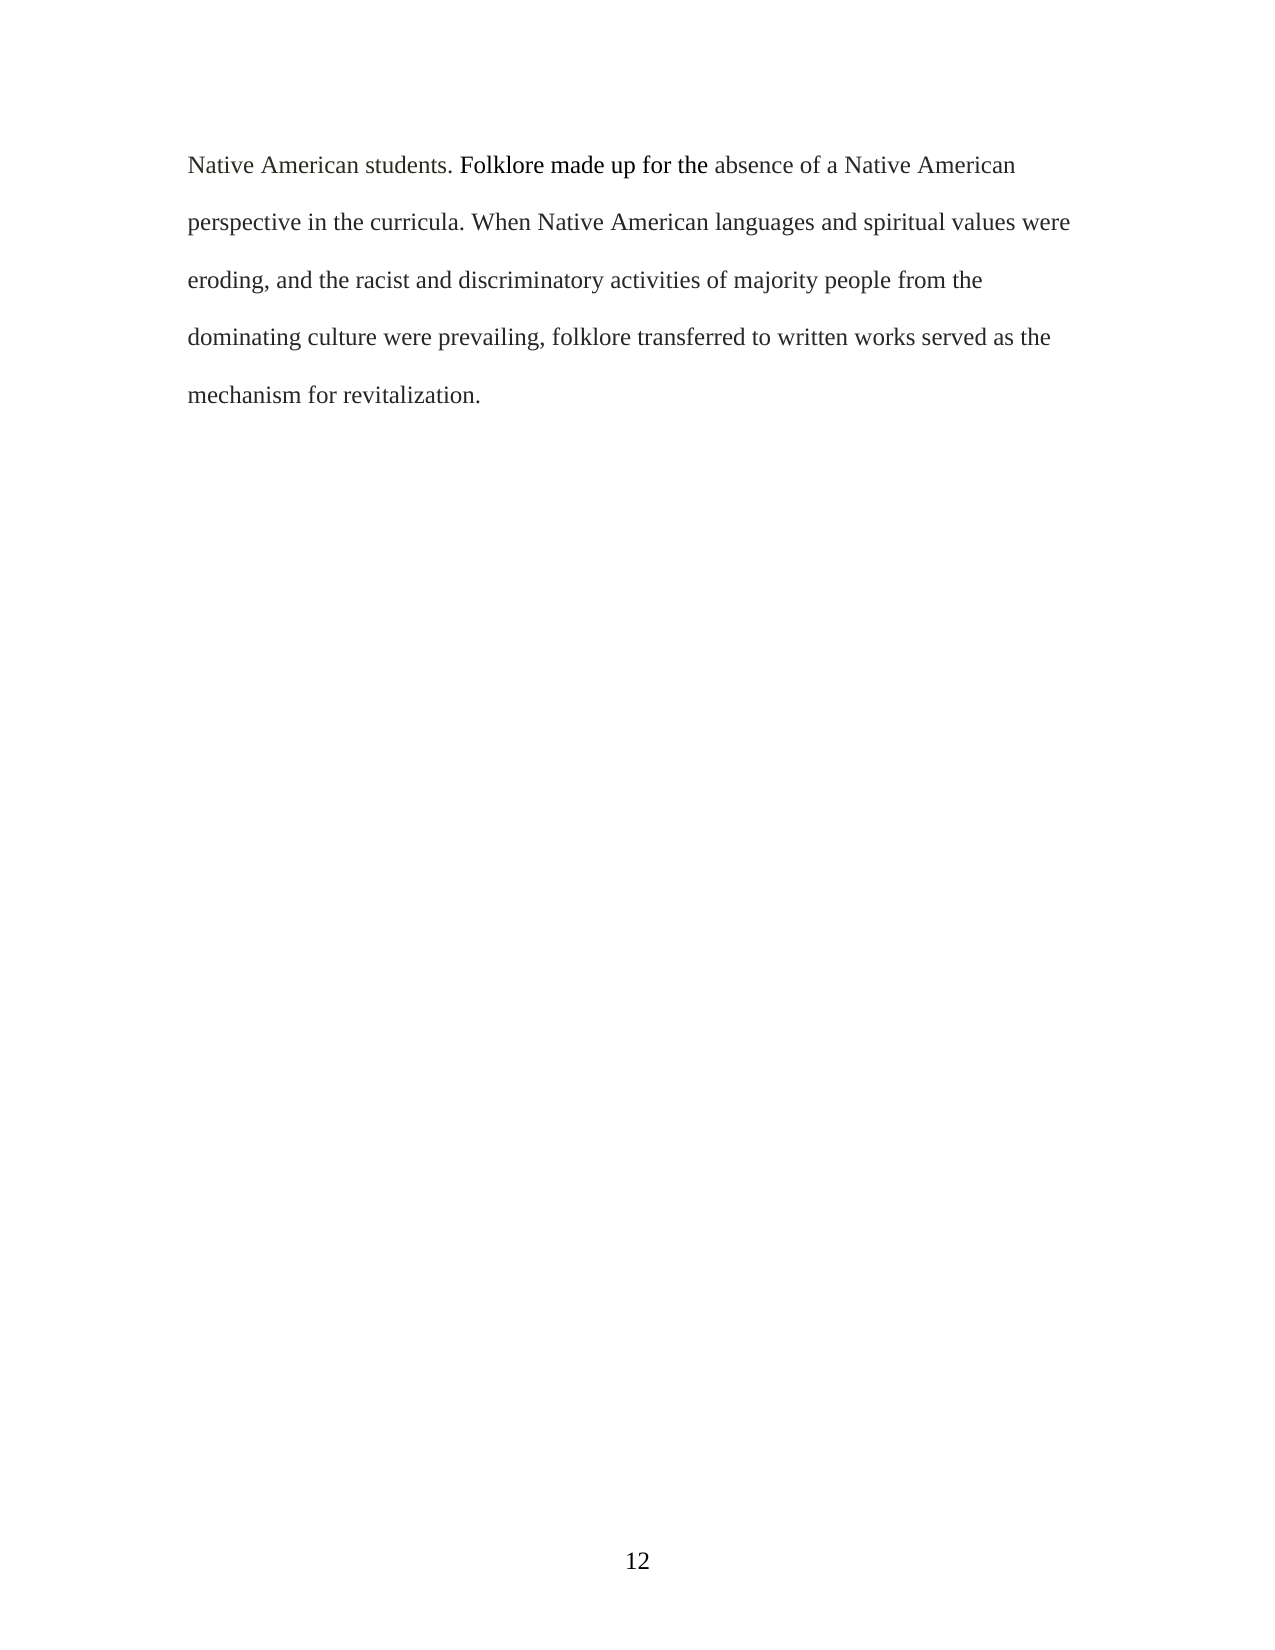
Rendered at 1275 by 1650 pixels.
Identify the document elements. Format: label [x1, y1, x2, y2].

text [187, 150, 1087, 409]
